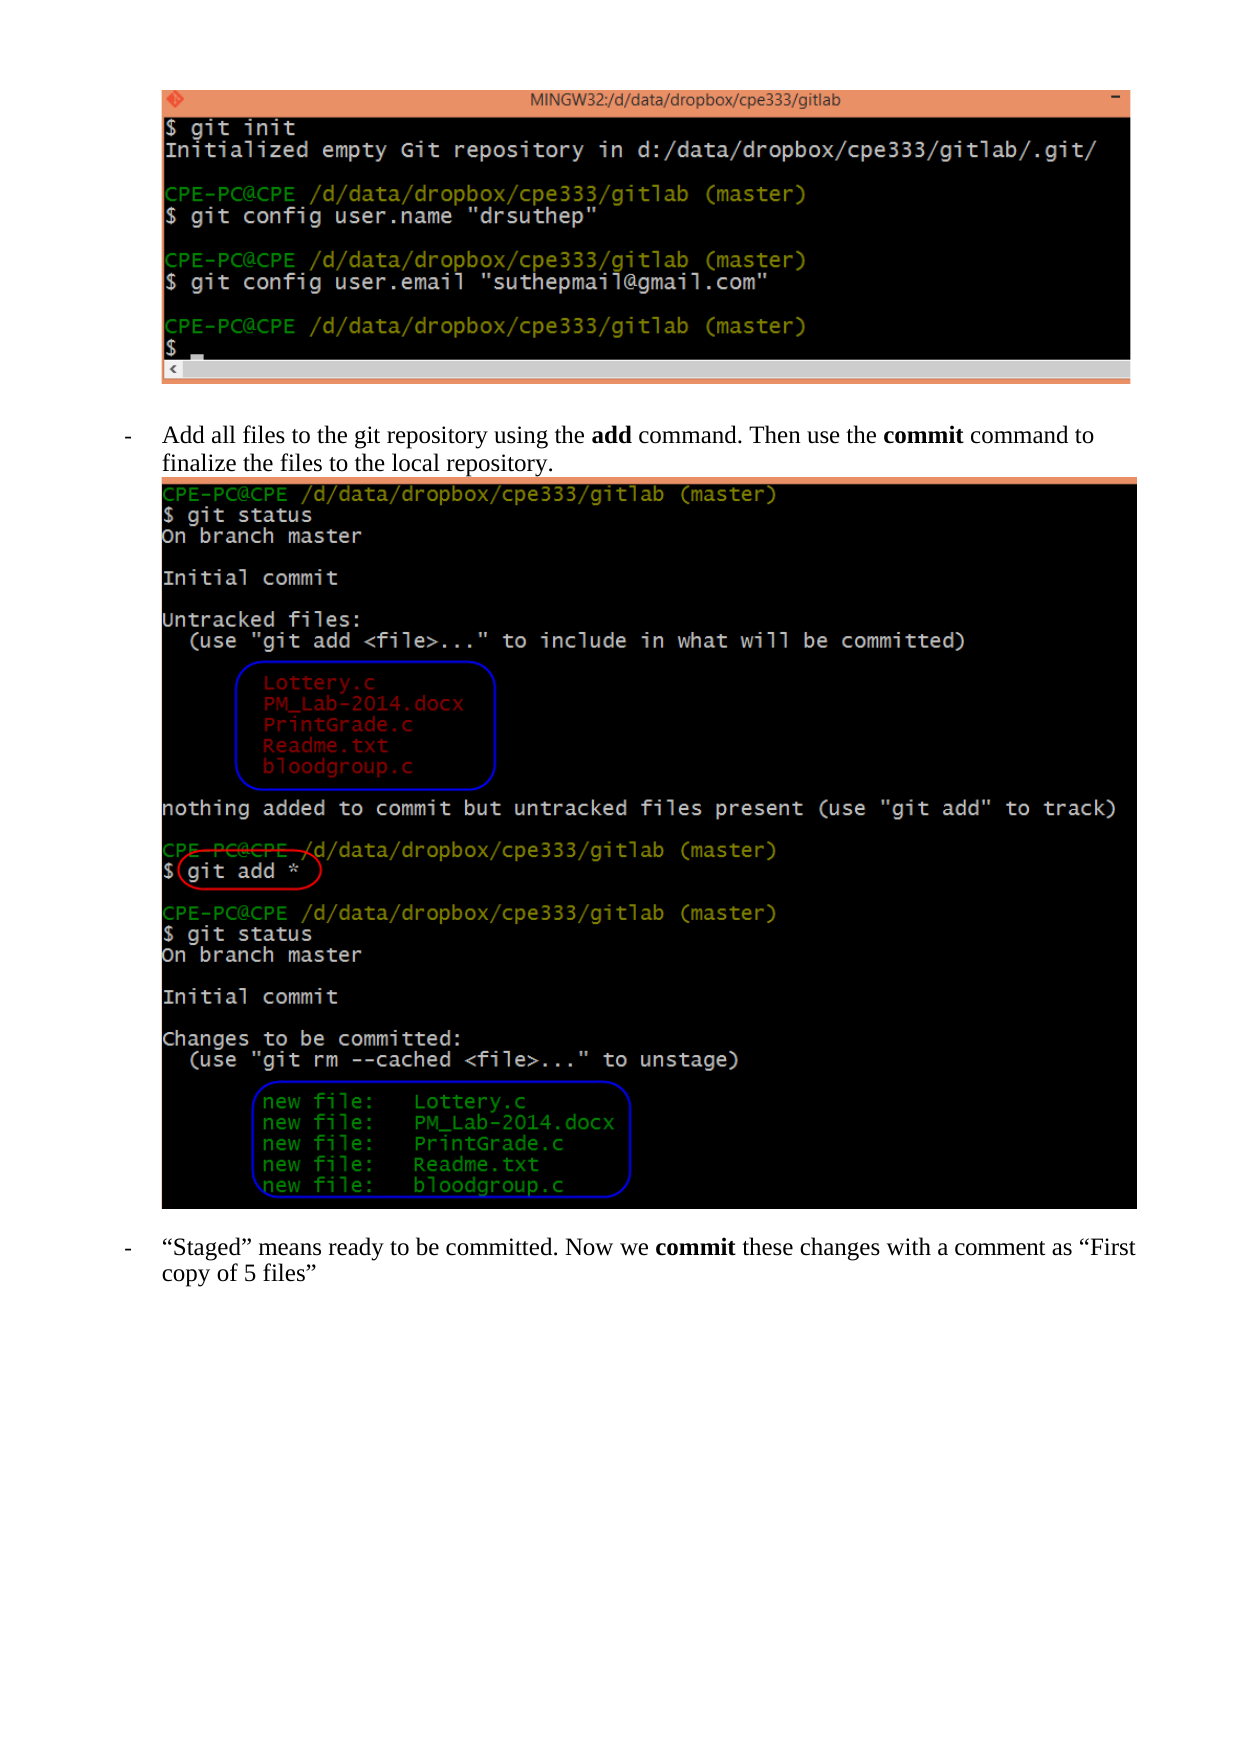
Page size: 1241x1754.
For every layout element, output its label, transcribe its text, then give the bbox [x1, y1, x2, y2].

list “Staged” means ready to be committed. Now we commit these changes with a comment as “First copy of 5 files” [124, 1235, 1165, 1286]
picture [161, 477, 1137, 1209]
picture [161, 90, 1131, 384]
